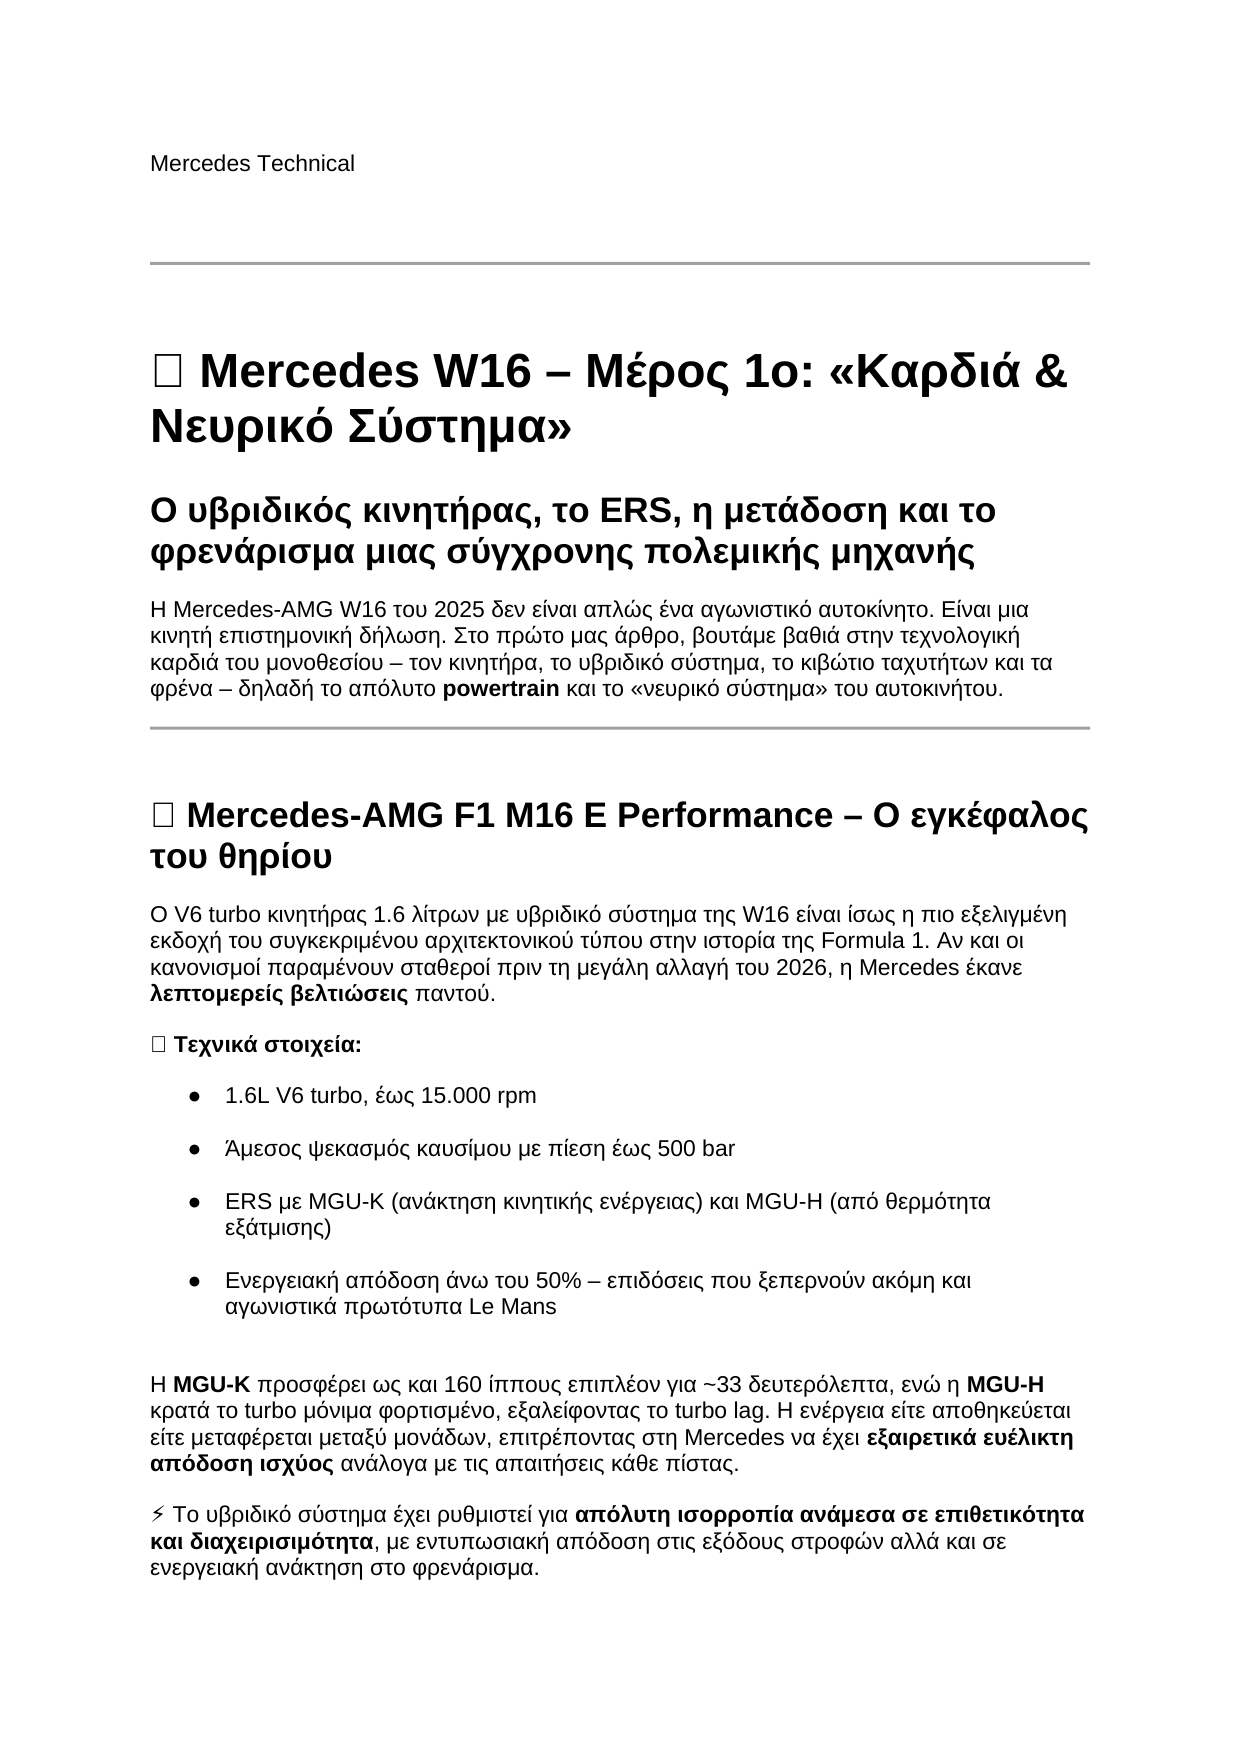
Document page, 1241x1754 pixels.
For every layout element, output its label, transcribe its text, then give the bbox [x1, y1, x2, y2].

list 1.6L V6 turbo, έως 15.000 rpm [187, 1082, 1090, 1135]
text Η Mercedes-AMG W16 του 2025 δεν είναι απλώς ένα αγωνιστικό αυτοκίνητο. Είναι μια κινητή επιστημονική δήλωση. Στο πρώτο μας άρθρο, βουτάμε βαθιά στην τεχνολογική καρδιά του μονοθεσίου – τον κινητήρα, το υβριδικό σύστημα, το κιβώτιο ταχυτήτων και τα φρένα – δηλαδή το απόλυτο powertrain και το «νευρικό σύστημα» του αυτοκινήτου. [150, 596, 1090, 702]
list Άμεσος ψεκασμός καυσίμου με πίεση έως 500 bar [187, 1135, 1090, 1188]
text 🔬 Τεχνικά στοιχεία: [150, 1031, 1090, 1057]
text Mercedes Technical [150, 150, 1090, 176]
subtitle 🧩 Mercedes-AMG F1 M16 E Performance – Ο εγκέφαλος του θηρίου [150, 794, 1090, 876]
text ⚡ Το υβριδικό σύστημα έχει ρυθμιστεί για απόλυτη ισορροπία ανάμεσα σε επιθετικότητα και διαχειρισιμότητα, με εντυπωσιακή απόδοση στις εξόδους στροφών αλλά και σε ενεργειακή ανάκτηση στο φρενάρισμα. [150, 1501, 1090, 1581]
text Η MGU-K προσφέρει ως και 160 ίππους επιπλέον για ~33 δευτερόλεπτα, ενώ η MGU-H κρατά το turbo μόνιμα φορτισμένο, εξαλείφοντας το turbo lag. Η ενέργεια είτε αποθηκεύεται είτε μεταφέρεται μεταξύ μονάδων, επιτρέποντας στη Mercedes να έχει εξαιρετικά ευέλικτη απόδοση ισχύος ανάλογα με τις απαιτήσεις κάθε πίστας. [150, 1371, 1090, 1476]
text Ο V6 turbo κινητήρας 1.6 λίτρων με υβριδικό σύστημα της W16 είναι ίσως η πιο εξελιγμένη εκδοχή του συγκεκριμένου αρχιτεκτονικού τύπου στην ιστορία της Formula 1. Αν και οι κανονισμοί παραμένουν σταθεροί πριν τη μεγάλη αλλαγή του 2026, η Mercedes έκανε λεπτομερείς βελτιώσεις παντού. [150, 901, 1090, 1006]
list Ενεργειακή απόδοση άνω του 50% – επιδόσεις που ξεπερνούν ακόμη και αγωνιστικά πρωτότυπα Le Mans [187, 1267, 1090, 1346]
list ERS με MGU-K (ανάκτηση κινητικής ενέργειας) και MGU-H (από θερμότητα εξάτμισης) [187, 1188, 1090, 1267]
subtitle Ο υβριδικός κινητήρας, το ERS, η μετάδοση και το φρενάρισμα μιας σύγχρονης πολεμικής μηχανής [150, 490, 1090, 571]
subtitle 🔧 Mercedes W16 – Μέρος 1ο: «Καρδιά & Νευρικό Σύστημα» [150, 342, 1090, 452]
